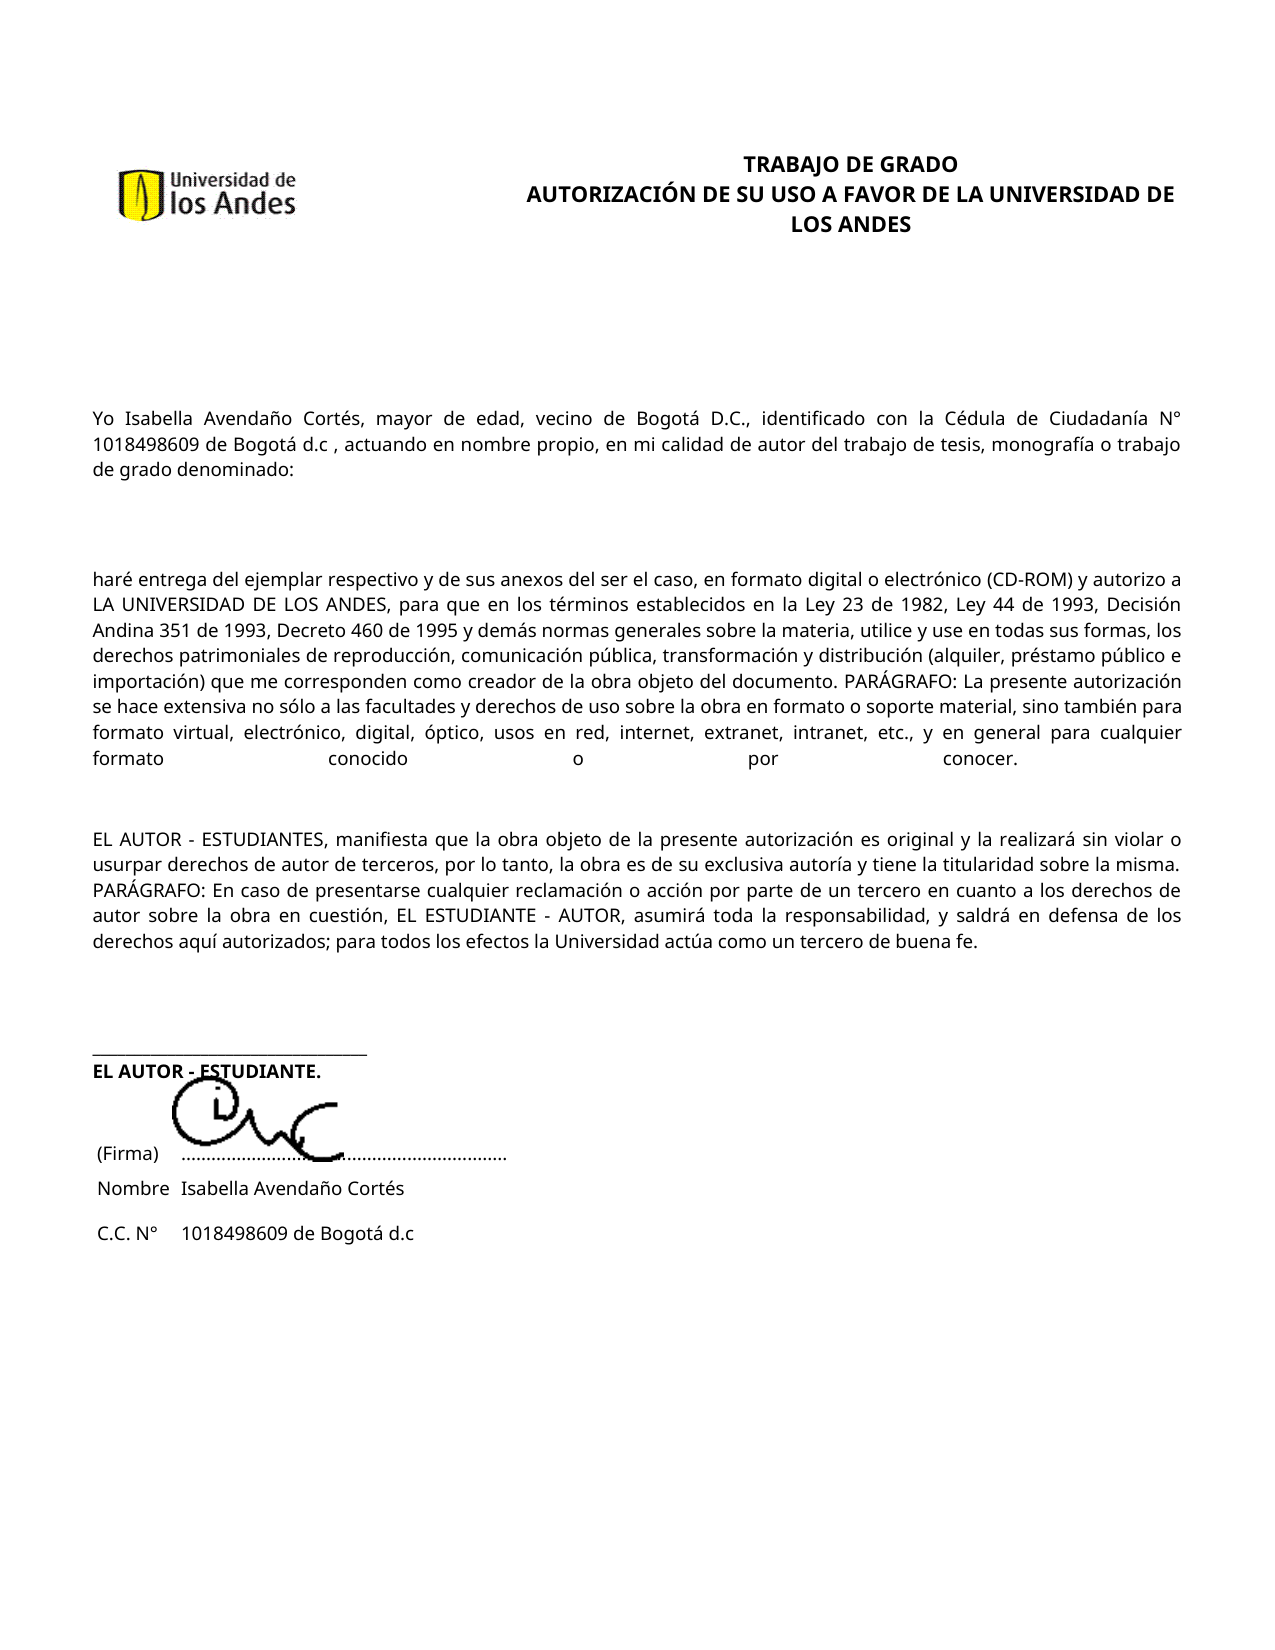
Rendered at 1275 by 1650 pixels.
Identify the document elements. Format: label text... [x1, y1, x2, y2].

table_header TRABAJO DE GRADO AUTORIZACIÓN DE SU USO A FAVOR DE LA UNIVERSIDAD DE LOS ANDES [517, 148, 1184, 240]
table_header [91, 148, 517, 240]
picture [92, 163, 325, 225]
picture [172, 1076, 344, 1162]
table_header Yo Isabella Avendaño Cortés, mayor de edad, vecino de Bogotá D.C., identificado con la Cédula de Ciudadanía N° 1018498609 de Bogotá d.c , actuando en nombre propio, en mi calidad de autor del trabajo de tesis, monografía o trabajo de grado denominado: haré entrega del ejemplar respectivo y de sus anexos del ser el caso, en formato digital o electrónico (CD-ROM) y autorizo a LA UNIVERSIDAD DE LOS ANDES, para que en los términos establecidos en la Ley 23 de 1982, Ley 44 de 1993, Decisión Andina 351 de 1993, Decreto 460 de 1995 y demás normas generales sobre la materia, utilice y use en todas sus formas, los derechos patrimoniales de reproducción, comunicación pública, transformación y distribución (alquiler, préstamo público e importación) que me corresponden como creador de la obra objeto del documento. PARÁGRAFO: La presente autorización se hace extensiva no sólo a las facultades y derechos de uso sobre la obra en formato o soporte material, sino también para formato virtual, electrónico, digital, óptico, usos en red, internet, extranet, intranet, etc., y en general para cualquier formato conocido o por conocer. EL AUTOR - ESTUDIANTES, manifiesta que la obra objeto de la presente autorización es original y la realizará sin violar o usurpar derechos de autor de terceros, por lo tanto, la obra es de su exclusiva autoría y tiene la titularidad sobre la misma. PARÁGRAFO: En caso de presentarse cualquier reclamación o acción por parte de un tercero en cuanto a los derechos de autor sobre la obra en cuestión, EL ESTUDIANTE - AUTOR, asumirá toda la responsabilidad, y saldrá en defensa de los derechos aquí autorizados; para todos los efectos la Universidad actúa como un tercero de buena fe. _________________________________ EL AUTOR - ESTUDIANTE. [91, 240, 1184, 1281]
